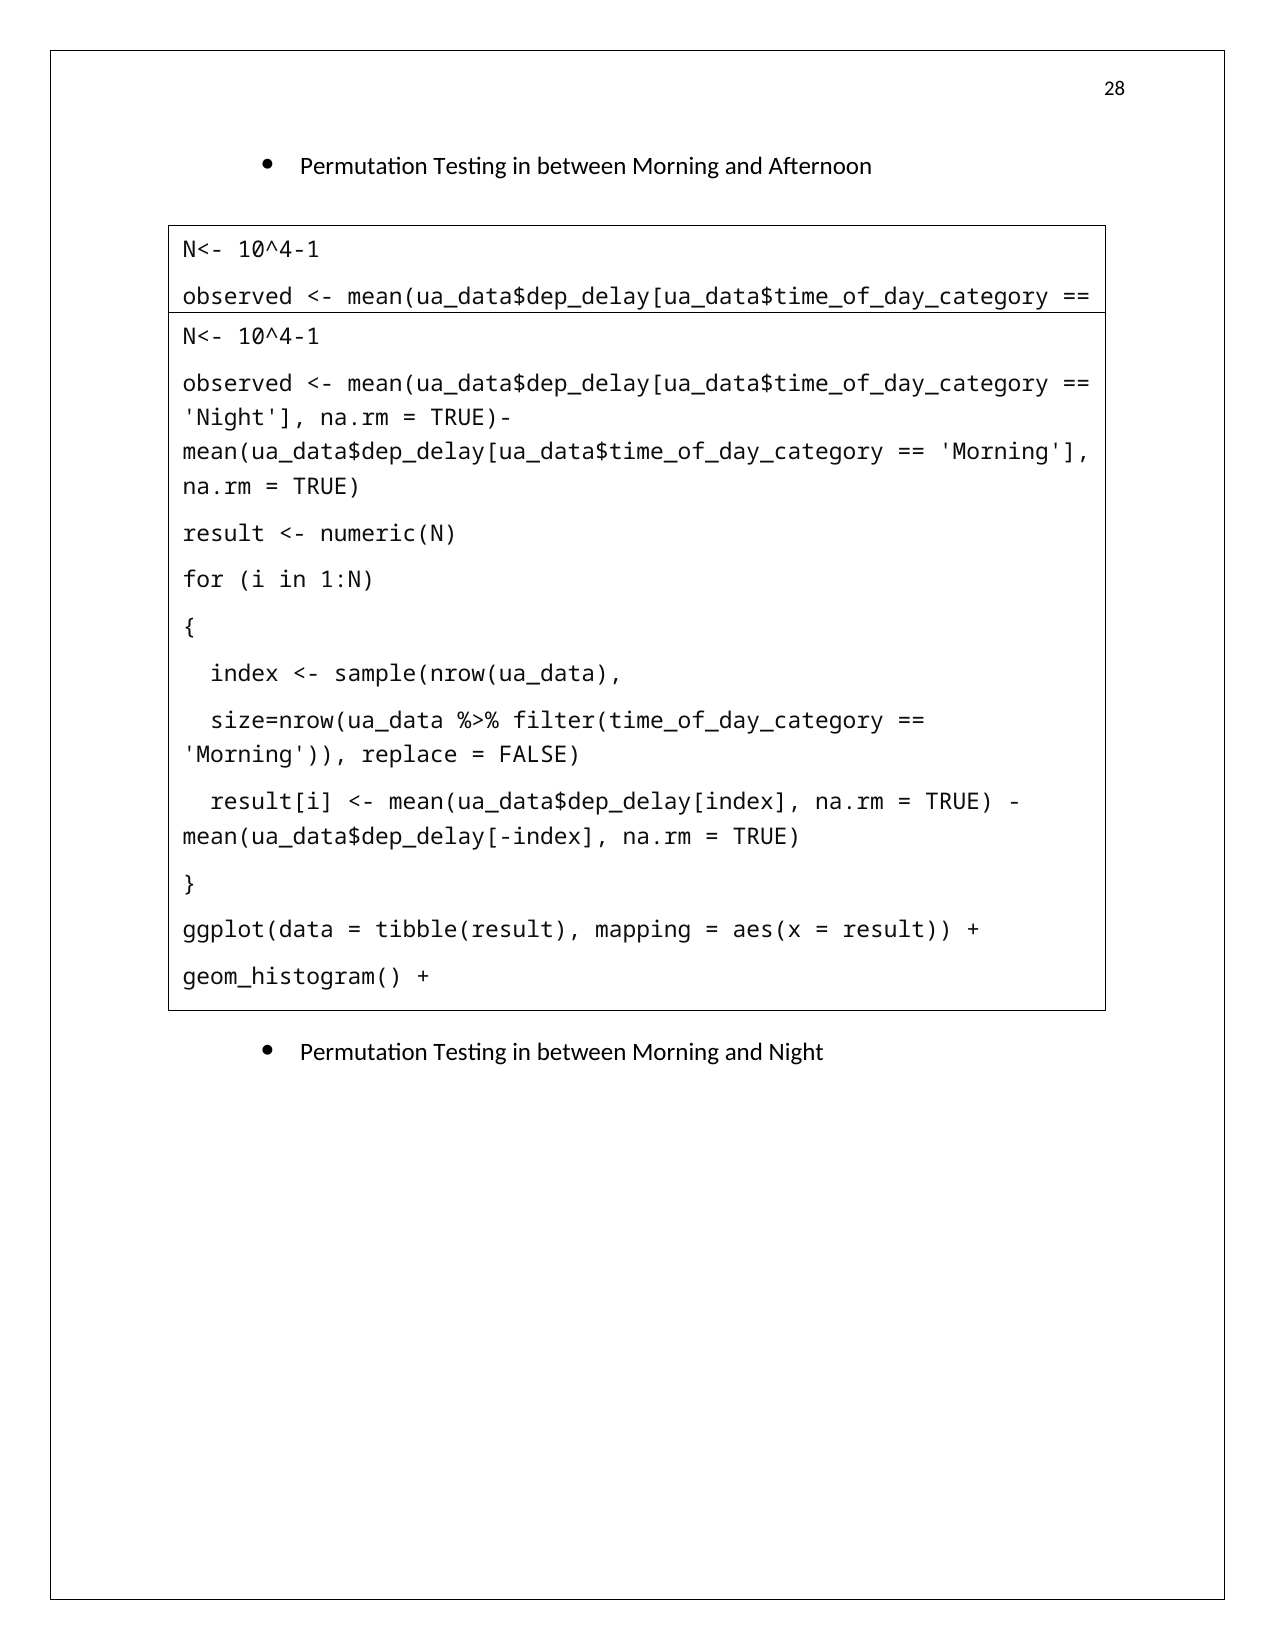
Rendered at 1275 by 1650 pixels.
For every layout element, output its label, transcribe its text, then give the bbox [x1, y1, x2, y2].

list Permutation Testing in between Morning and Night [262, 237, 1125, 1066]
list Permutation Testing in between Morning and Afternoon [262, 150, 1125, 181]
